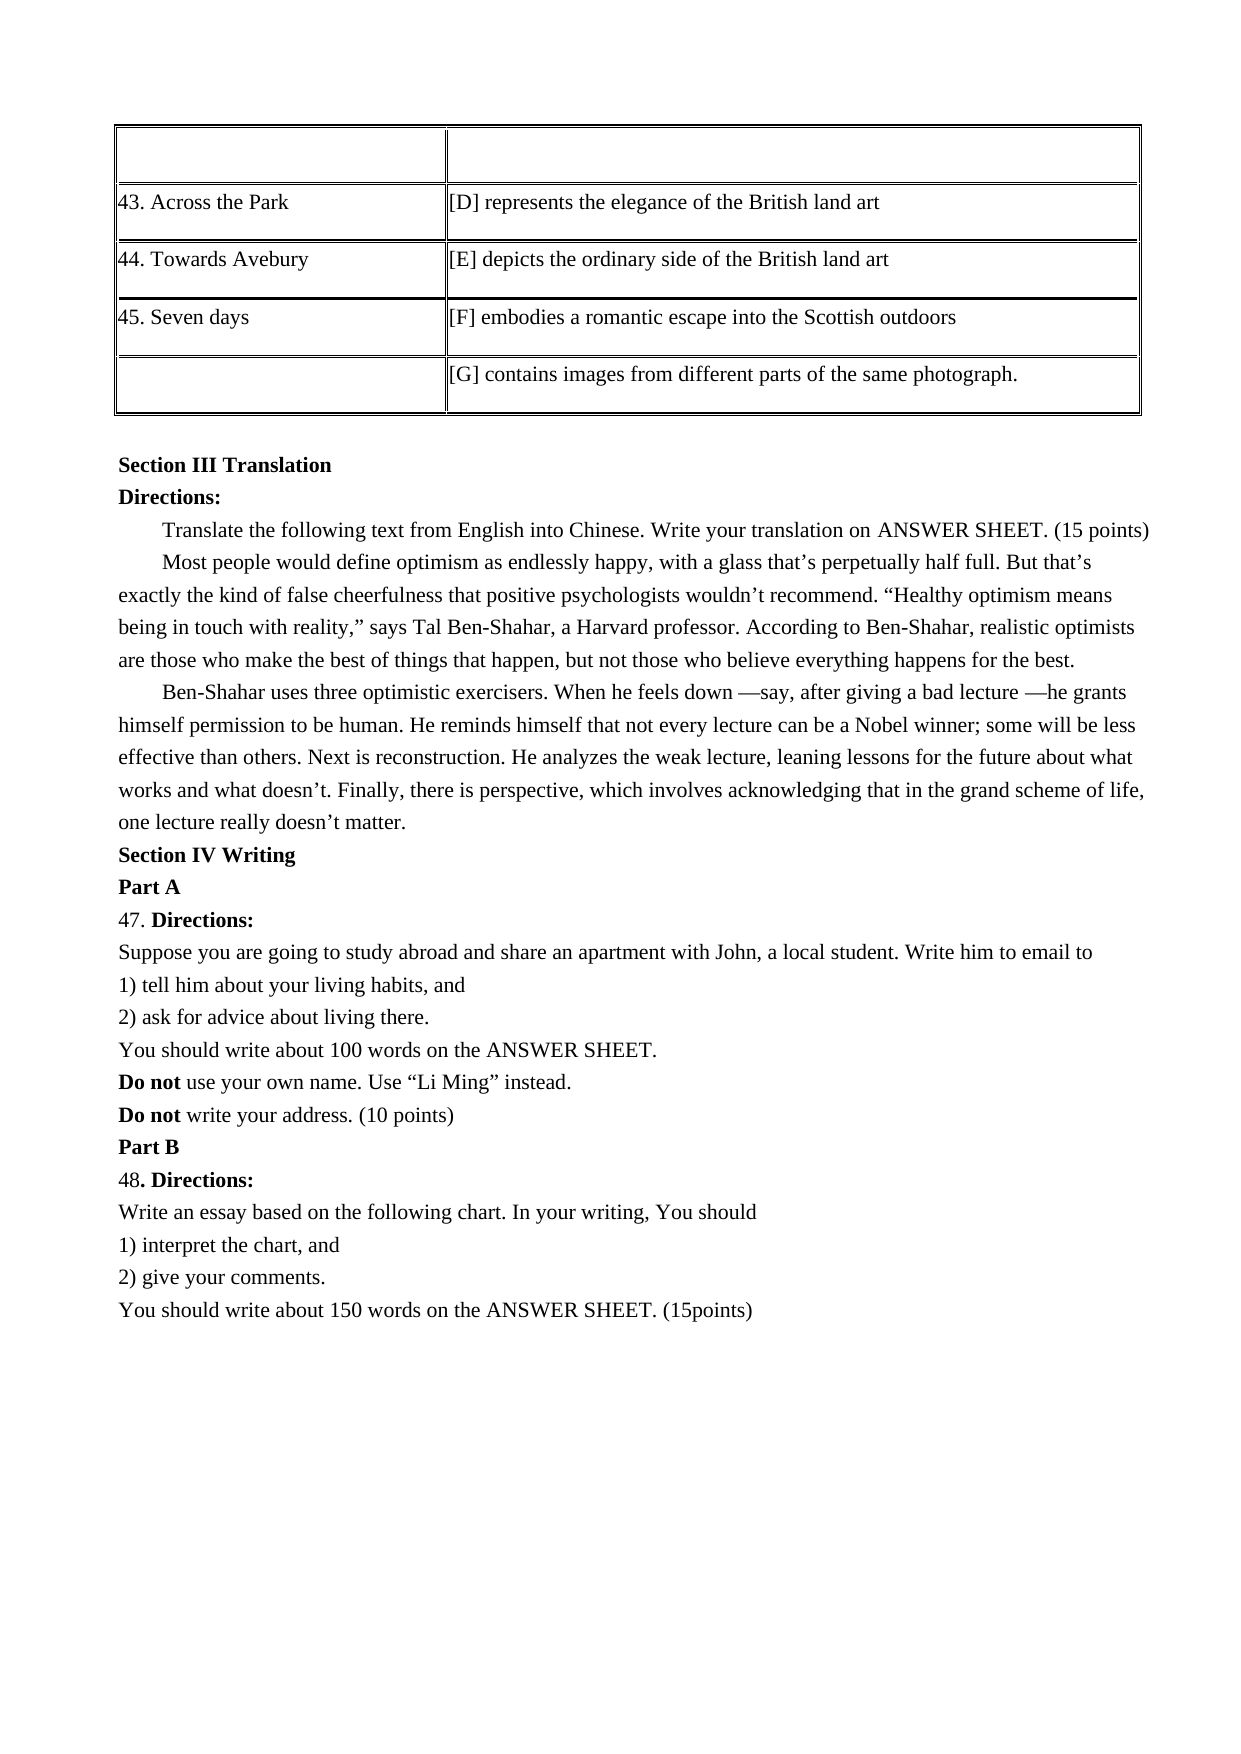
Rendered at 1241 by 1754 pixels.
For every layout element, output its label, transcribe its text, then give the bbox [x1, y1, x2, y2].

table_cell [D] represents the elegance of the British land art [446, 182, 1140, 239]
text Do not use your own name. Use “Li Ming” instead. [118, 1065, 1152, 1098]
table_cell 43. Across the Park [115, 182, 446, 239]
table_cell [E] depicts the ordinary side of the British land art [448, 239, 1139, 297]
text 2) give your comments. [118, 1260, 1152, 1293]
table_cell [446, 128, 1139, 182]
text Do not write your address. (10 points) [118, 1098, 1152, 1130]
text Suppose you are going to study abroad and share an apartment with John, a local student. Write him to email to [118, 935, 1152, 968]
text You should write about 100 words on the ANSWER SHEET. [118, 1033, 1152, 1065]
text Most people would define optimism as endlessly happy, with a glass that’s perpetually half full. But that’s exactly the kind of false cheerfulness that positive psychologists wouldn’t recommend. “Healthy optimism means being in touch with reality,” says Tal Ben-Shahar, a Harvard professor. According to Ben-Shahar, realistic optimists are those who make the best of things that happen, but not those who believe everything happens for the best. [118, 545, 1152, 675]
text Part B [118, 1130, 1152, 1163]
table_cell 45. Seven days [117, 297, 445, 354]
table_cell [F] embodies a romantic escape into the Scottish outdoors [448, 297, 1139, 354]
table_cell [G] contains images from different parts of the same photograph. [446, 355, 1139, 412]
text 47. Directions: [118, 903, 1152, 935]
text Write an essay based on the following chart. In your writing, You should [118, 1195, 1152, 1228]
text Section III Translation [118, 448, 1152, 480]
text You should write about 150 words on the ANSWER SHEET. (15points) [118, 1293, 1152, 1325]
text Section IV Writing [118, 838, 1152, 870]
text Ben-Shahar uses three optimistic exercisers. When he feels down —say, after giving a bad lecture —he grants himself permission to be human. He reminds himself that not every lecture can be a Nobel winner; some will be less effective than others. Next is reconstruction. He analyzes the weak lecture, leaning lessons for the future about what works and what doesn’t. Finally, there is perspective, which involves acknowledging that in the grand scheme of life, one lecture really doesn’t matter. [118, 675, 1152, 838]
text Translate the following text from English into Chinese. Write your translation on ANSWER SHEET. (15 points) [118, 513, 1152, 545]
text 48. Directions: [118, 1163, 1152, 1195]
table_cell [117, 128, 446, 182]
table_cell 44. Towards Avebury [117, 239, 445, 297]
text Directions: [118, 480, 1152, 513]
text 2) ask for advice about living there. [118, 1000, 1152, 1033]
text 1) interpret the chart, and [118, 1228, 1152, 1260]
text Part A [118, 870, 1152, 903]
table_cell [117, 355, 446, 412]
text 1) tell him about your living habits, and [118, 968, 1152, 1000]
